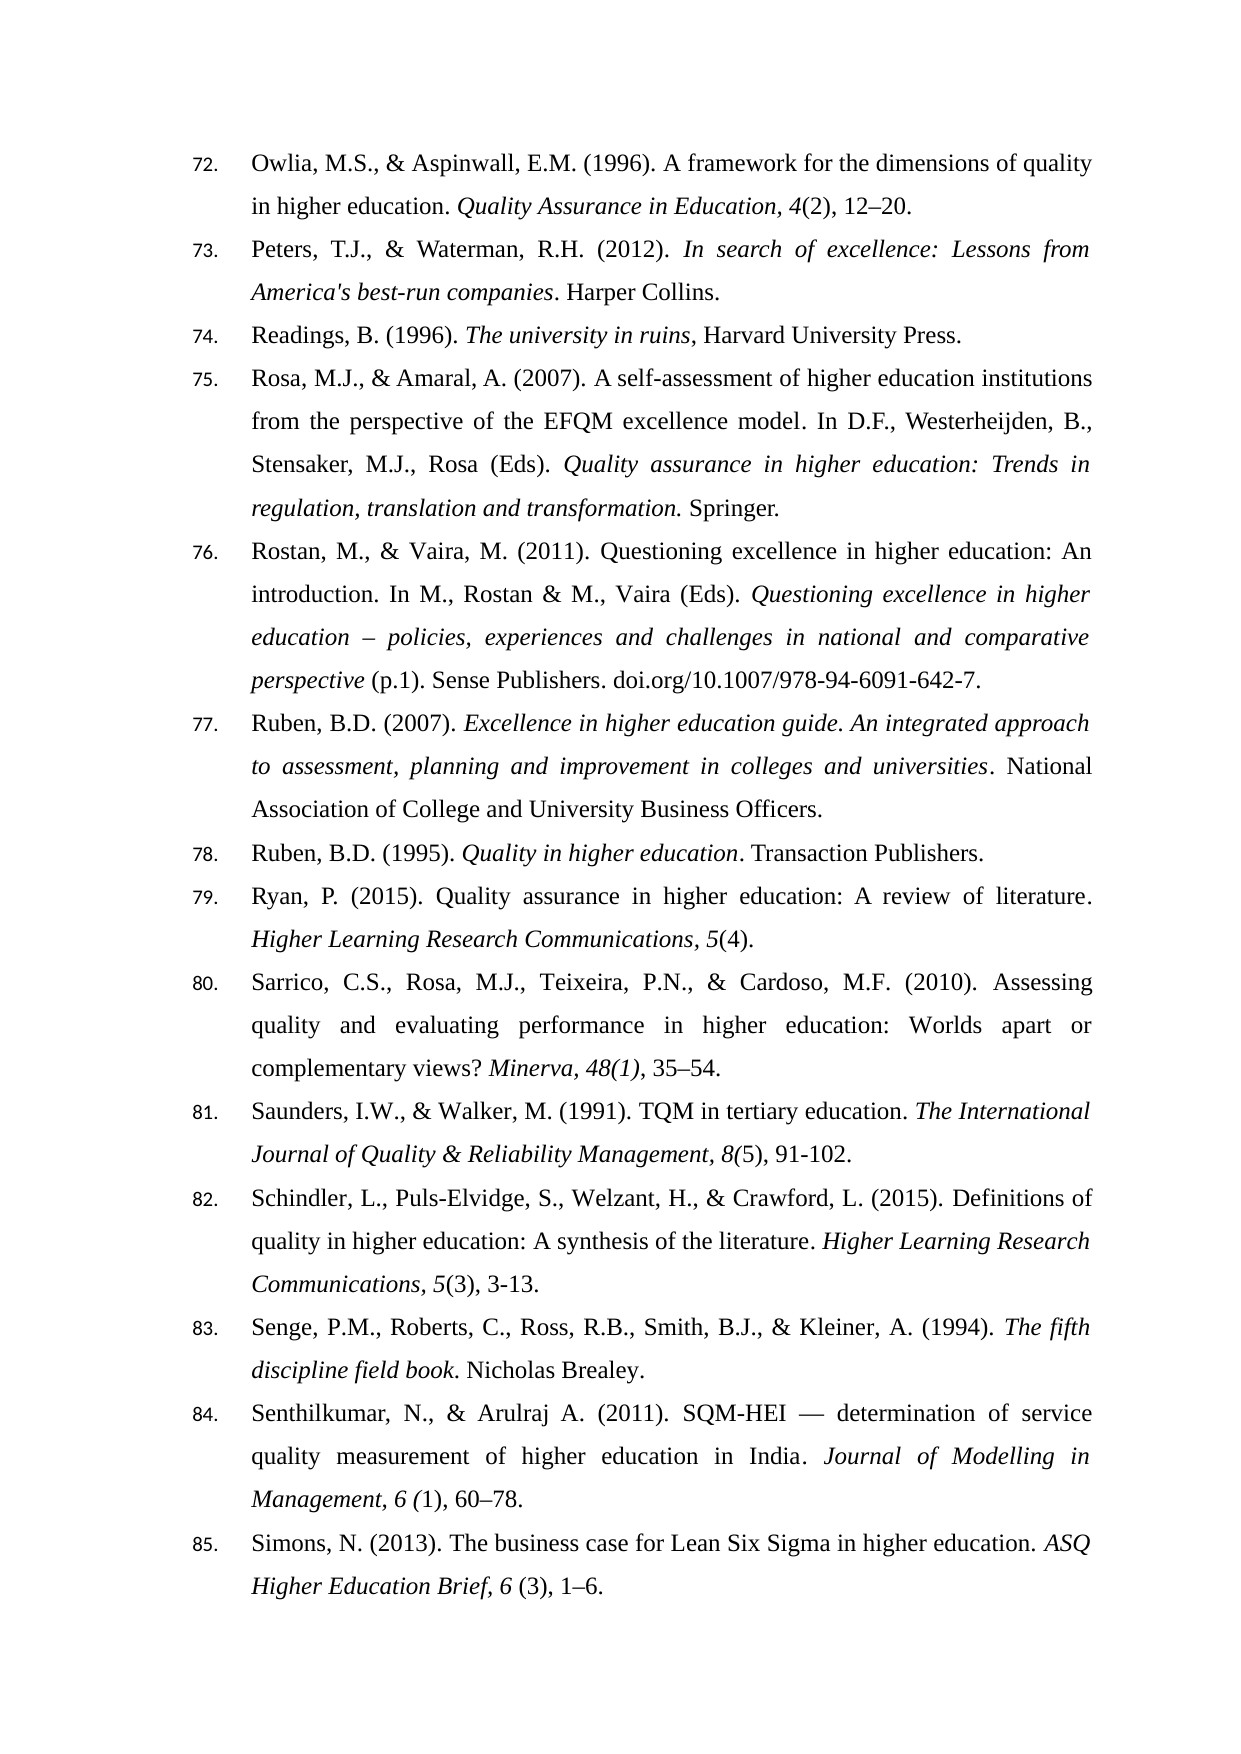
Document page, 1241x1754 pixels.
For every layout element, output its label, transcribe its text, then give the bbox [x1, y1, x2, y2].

list Ruben, B.D. (2007). Excellence in higher education guide. An integrated approach to assessment, planning and improvement in colleges and universities. National Association of College and University Business Officers. [192, 708, 1093, 823]
list Simons, N. (2013). The business case for Lean Six Sigma in higher education. ASQ Higher Education Brief, 6 (3), 1–6. [192, 1528, 1093, 1599]
list Readings, B. (1996). The university in ruins, Harvard University Press. [192, 320, 1093, 349]
list Saunders, I.W., & Walker, M. (1991). TQM in tertiary education. The International Journal of Quality & Reliability Management, 8(5), 91-102. [192, 1096, 1093, 1168]
list Peters, T.J., & Waterman, R.H. (2012). In search of excellence: Lessons from America's best-run companies. Harper Collins. [192, 234, 1093, 306]
list Senthilkumar, N., & Arulraj A. (2011). SQM-HEI — determination of service quality measurement of higher education in India. Journal of Modelling in Management, 6 (1), 60–78. [192, 1398, 1093, 1513]
list Sarrico, C.S., Rosa, M.J., Teixeira, P.N., & Cardoso, M.F. (2010). Assessing quality and evaluating performance in higher education: Worlds apart or complementary views? Minerva, 48(1), 35–54. [192, 967, 1093, 1082]
list Rostan, M., & Vaira, M. (2011). Questioning excellence in higher education: An introduction. In M., Rostan & M., Vaira (Eds). Questioning excellence in higher education – policies, experiences and challenges in national and comparative perspective (p.1). Sense Publishers. doi.org/10.1007/978-94-6091-642-7. [192, 536, 1093, 694]
list Owlia, M.S., & Aspinwall, E.M. (1996). A framework for the dimensions of quality in higher education. Quality Assurance in Education, 4(2), 12–20. [192, 148, 1093, 219]
list Rosa, M.J., & Amaral, A. (2007). A self-assessment of higher education institutions from the perspective of the EFQM excellence model. In D.F., Westerheijden, B., Stensaker, M.J., Rosa (Eds). Quality assurance in higher education: Trends in regulation, translation and transformation. Springer. [192, 363, 1093, 521]
list Senge, P.M., Roberts, C., Ross, R.B., Smith, B.J., & Kleiner, A. (1994). The fifth discipline field book. Nicholas Brealey. [192, 1312, 1093, 1384]
list Ruben, B.D. (1995). Quality in higher education. Transaction Publishers. [192, 838, 1093, 866]
list Ryan, P. (2015). Quality assurance in higher education: A review of literature. Higher Learning Research Communications, 5(4). [192, 881, 1093, 953]
list Schindler, L., Puls-Elvidge, S., Welzant, H., & Crawford, L. (2015). Definitions of quality in higher education: A synthesis of the literature. Higher Learning Research Communications, 5(3), 3-13. [192, 1183, 1093, 1298]
